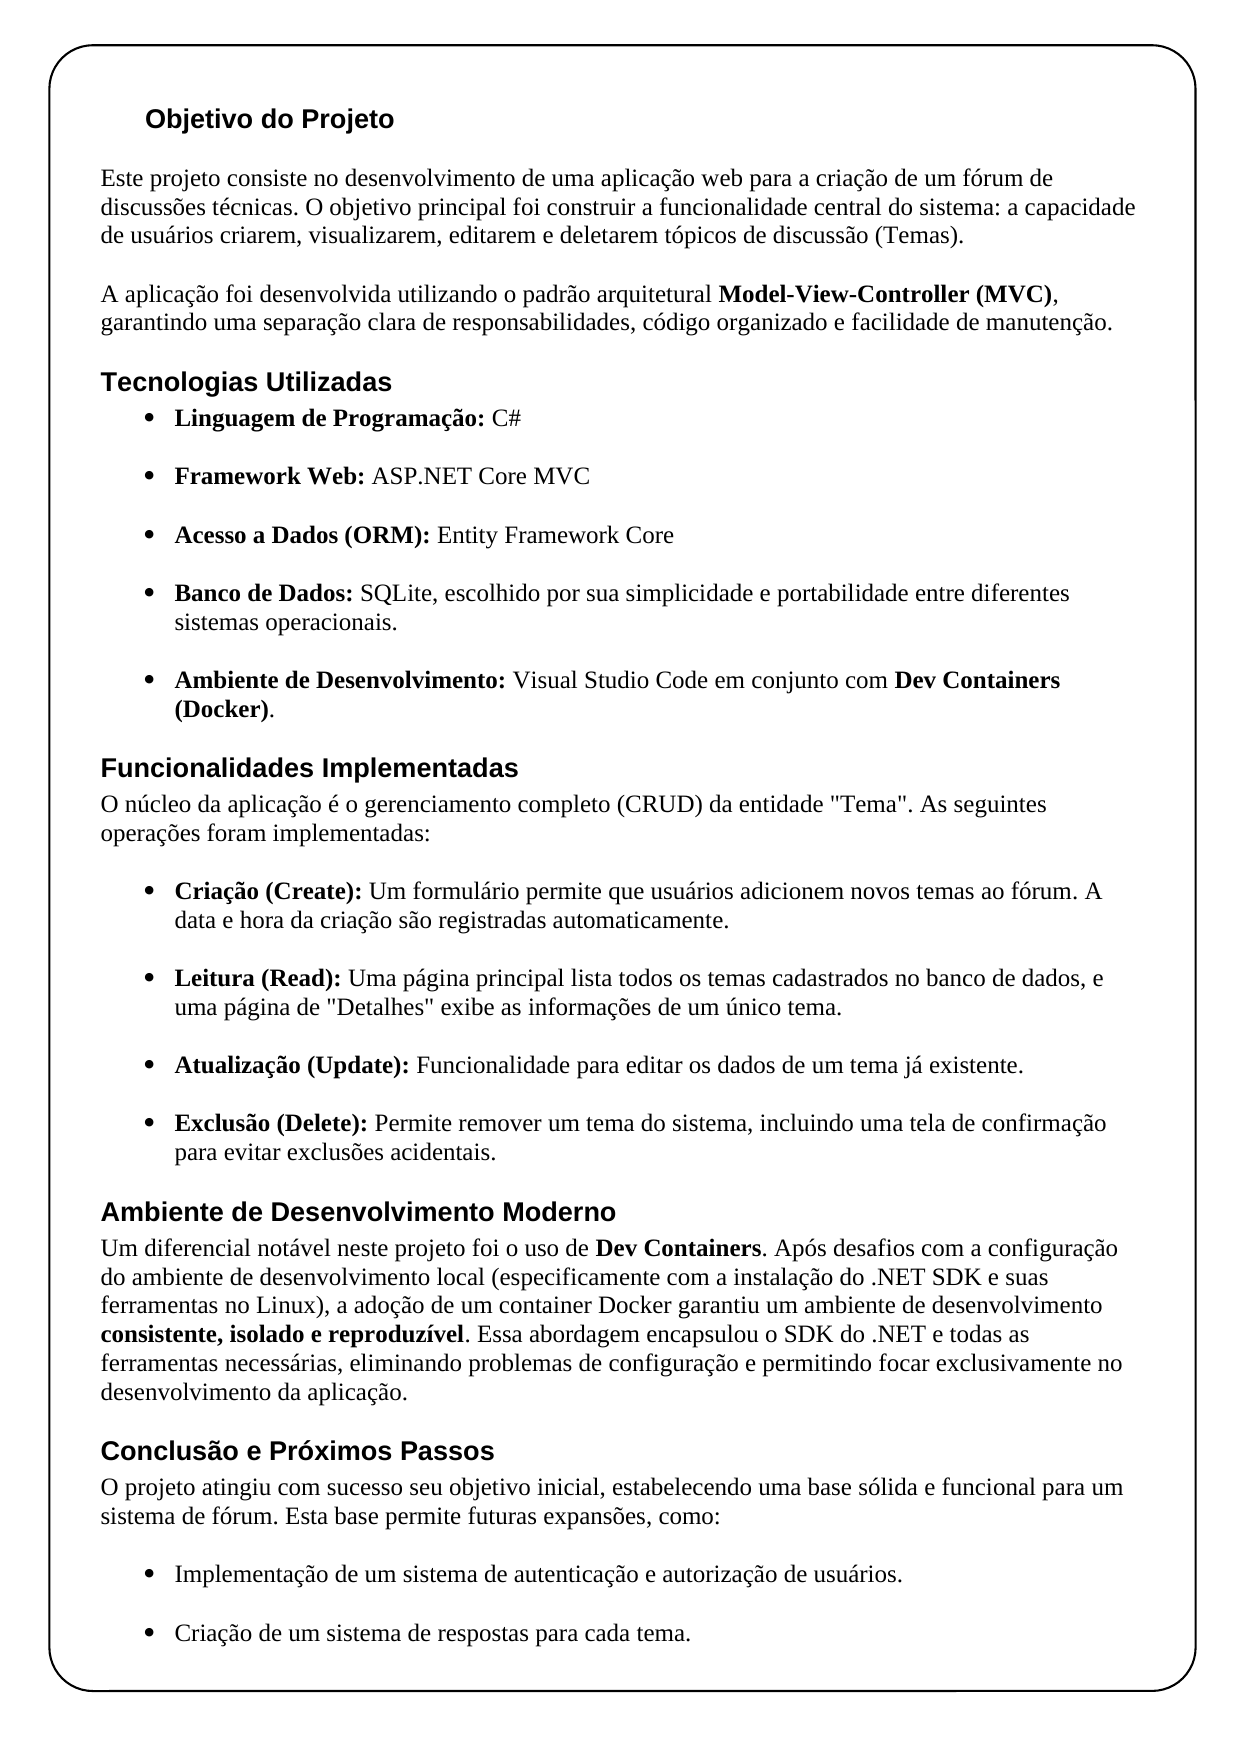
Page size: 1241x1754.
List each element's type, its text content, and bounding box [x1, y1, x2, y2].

list Atualização (Update): Funcionalidade para editar os dados de um tema já existente. [145, 1050, 1140, 1079]
subtitle Ambiente de Desenvolvimento Moderno [100, 1196, 1140, 1227]
text Um diferencial notável neste projeto foi o uso de Dev Containers. Após desafios com a configuração do ambiente de desenvolvimento local (especificamente com a instalação do .NET SDK e suas ferramentas no Linux), a adoção de um container Docker garantiu um ambiente de desenvolvimento consistente, isolado e reproduzível. Essa abordagem encapsulou o SDK do .NET e todas as ferramentas necessárias, eliminando problemas de configuração e permitindo focar exclusivamente no desenvolvimento da aplicação. [100, 1233, 1140, 1406]
list Linguagem de Programação: C# [145, 403, 1140, 432]
text O projeto atingiu com sucesso seu objetivo inicial, estabelecendo uma base sólida e funcional para um sistema de fórum. Esta base permite futuras expansões, como: [100, 1472, 1140, 1530]
list Framework Web: ASP.NET Core MVC [145, 461, 1140, 490]
subtitle Objetivo do Projeto [145, 103, 1140, 134]
list Exclusão (Delete): Permite remover um tema do sistema, incluindo uma tela de confirmação para evitar exclusões acidentais. [145, 1108, 1140, 1166]
list Criação (Create): Um formulário permite que usuários adicionem novos temas ao fórum. A data e hora da criação são registradas automaticamente. [145, 876, 1140, 934]
list Leitura (Read): Uma página principal lista todos os temas cadastrados no banco de dados, e uma página de "Detalhes" exibe as informações de um único tema. [145, 963, 1140, 1021]
subtitle Funcionalidades Implementadas [100, 752, 1140, 783]
list Criação de um sistema de respostas para cada tema. [145, 1618, 1140, 1646]
text O núcleo da aplicação é o gerenciamento completo (CRUD) da entidade "Tema". As seguintes operações foram implementadas: [100, 789, 1140, 847]
text Este projeto consiste no desenvolvimento de uma aplicação web para a criação de um fórum de discussões técnicas. O objetivo principal foi construir a funcionalidade central do sistema: a capacidade de usuários criarem, visualizarem, editarem e deletarem tópicos de discussão (Temas). [100, 163, 1140, 249]
list Implementação de um sistema de autenticação e autorização de usuários. [145, 1559, 1140, 1588]
list Acesso a Dados (ORM): Entity Framework Core [145, 520, 1140, 548]
list Banco de Dados: SQLite, escolhido por sua simplicidade e portabilidade entre diferentes sistemas operacionais. [145, 578, 1140, 635]
list Ambiente de Desenvolvimento: Visual Studio Code em conjunto com Dev Containers (Docker). [145, 665, 1140, 722]
subtitle Tecnologias Utilizadas [100, 366, 1140, 397]
subtitle Conclusão e Próximos Passos [100, 1435, 1140, 1466]
text A aplicação foi desenvolvida utilizando o padrão arquitetural Model-View-Controller (MVC), garantindo uma separação clara de responsabilidades, código organizado e facilidade de manutenção. [100, 279, 1140, 336]
